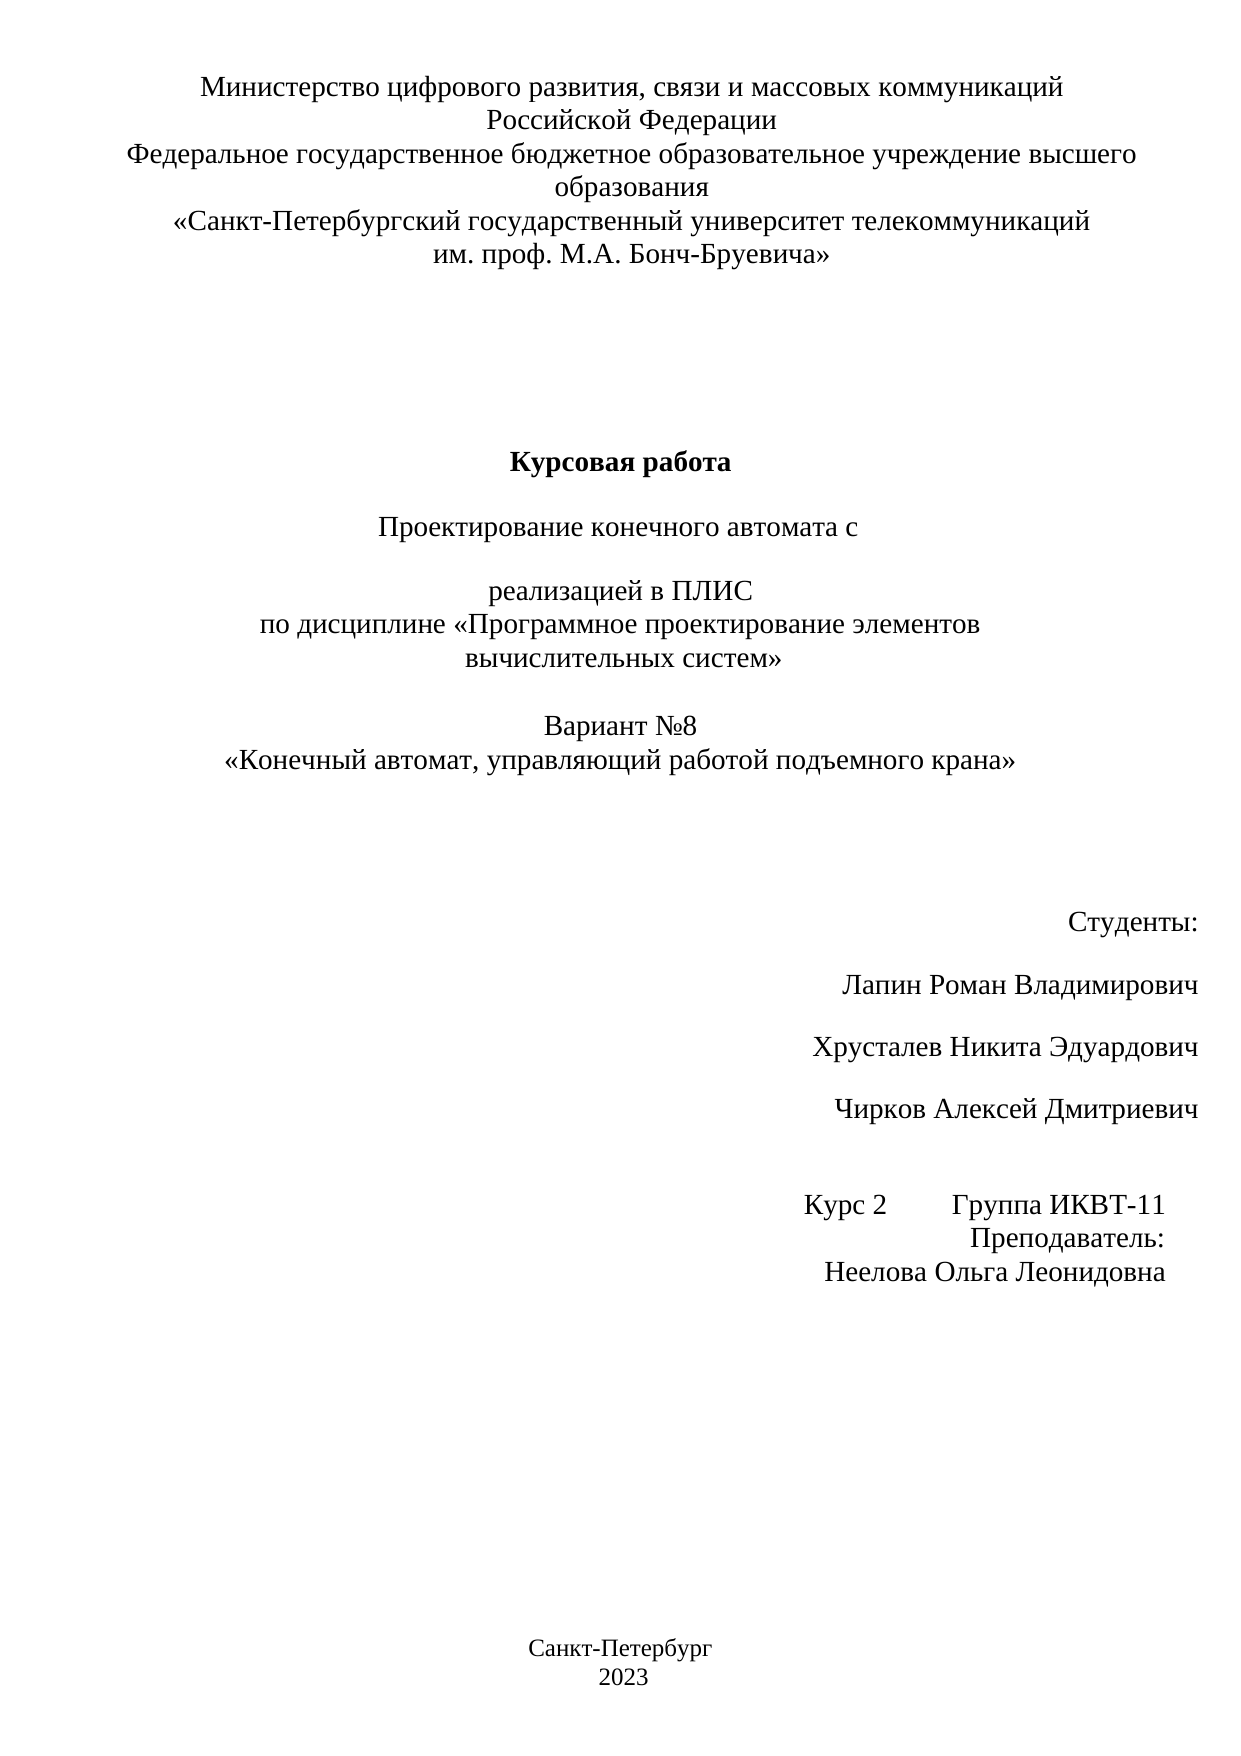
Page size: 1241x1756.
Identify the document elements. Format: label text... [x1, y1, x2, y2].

text Лапин Роман Владимирович [457, 967, 1198, 1000]
text 2023 [482, 1662, 758, 1691]
text по дисциплине «Программное проектирование элементов [64, 606, 1175, 640]
title Проектирование конечного автомата с [64, 509, 1176, 543]
text Министерство цифрового развития, связи и массовых коммуникаций Российской Федерации [64, 69, 486, 136]
text Студенты: [457, 904, 1198, 938]
text вычислительных систем» [64, 640, 1175, 673]
text Министерство цифрового развития, связи и массовых коммуникаций Российской Федерации [777, 69, 1198, 136]
text Федеральное государственное бюджетное образовательное учреждение высшего образования [64, 136, 1198, 203]
text Чирков Алексей Дмитриевич [457, 1091, 1198, 1125]
text «Cанкт-Петербургский государственный университет телекоммуникаций [64, 203, 1198, 236]
text Вариант №8 [64, 708, 1176, 742]
text «Конечный автомат, управляющий работой подъемного крана» [64, 742, 1176, 775]
text им. проф. М.А. Бонч-Бруевича» [64, 236, 1198, 270]
text Санкт-Петербург [482, 1633, 758, 1662]
text Неелова Ольга Леонидовна [466, 1254, 1166, 1288]
title реализацией в ПЛИС [64, 573, 1176, 606]
text Курсовая работа [64, 438, 1176, 480]
text Курс 2 Группа ИКВТ-11 Преподаватель: [466, 1187, 1166, 1254]
text Хрусталев Никита Эдуардович [457, 1029, 1198, 1062]
